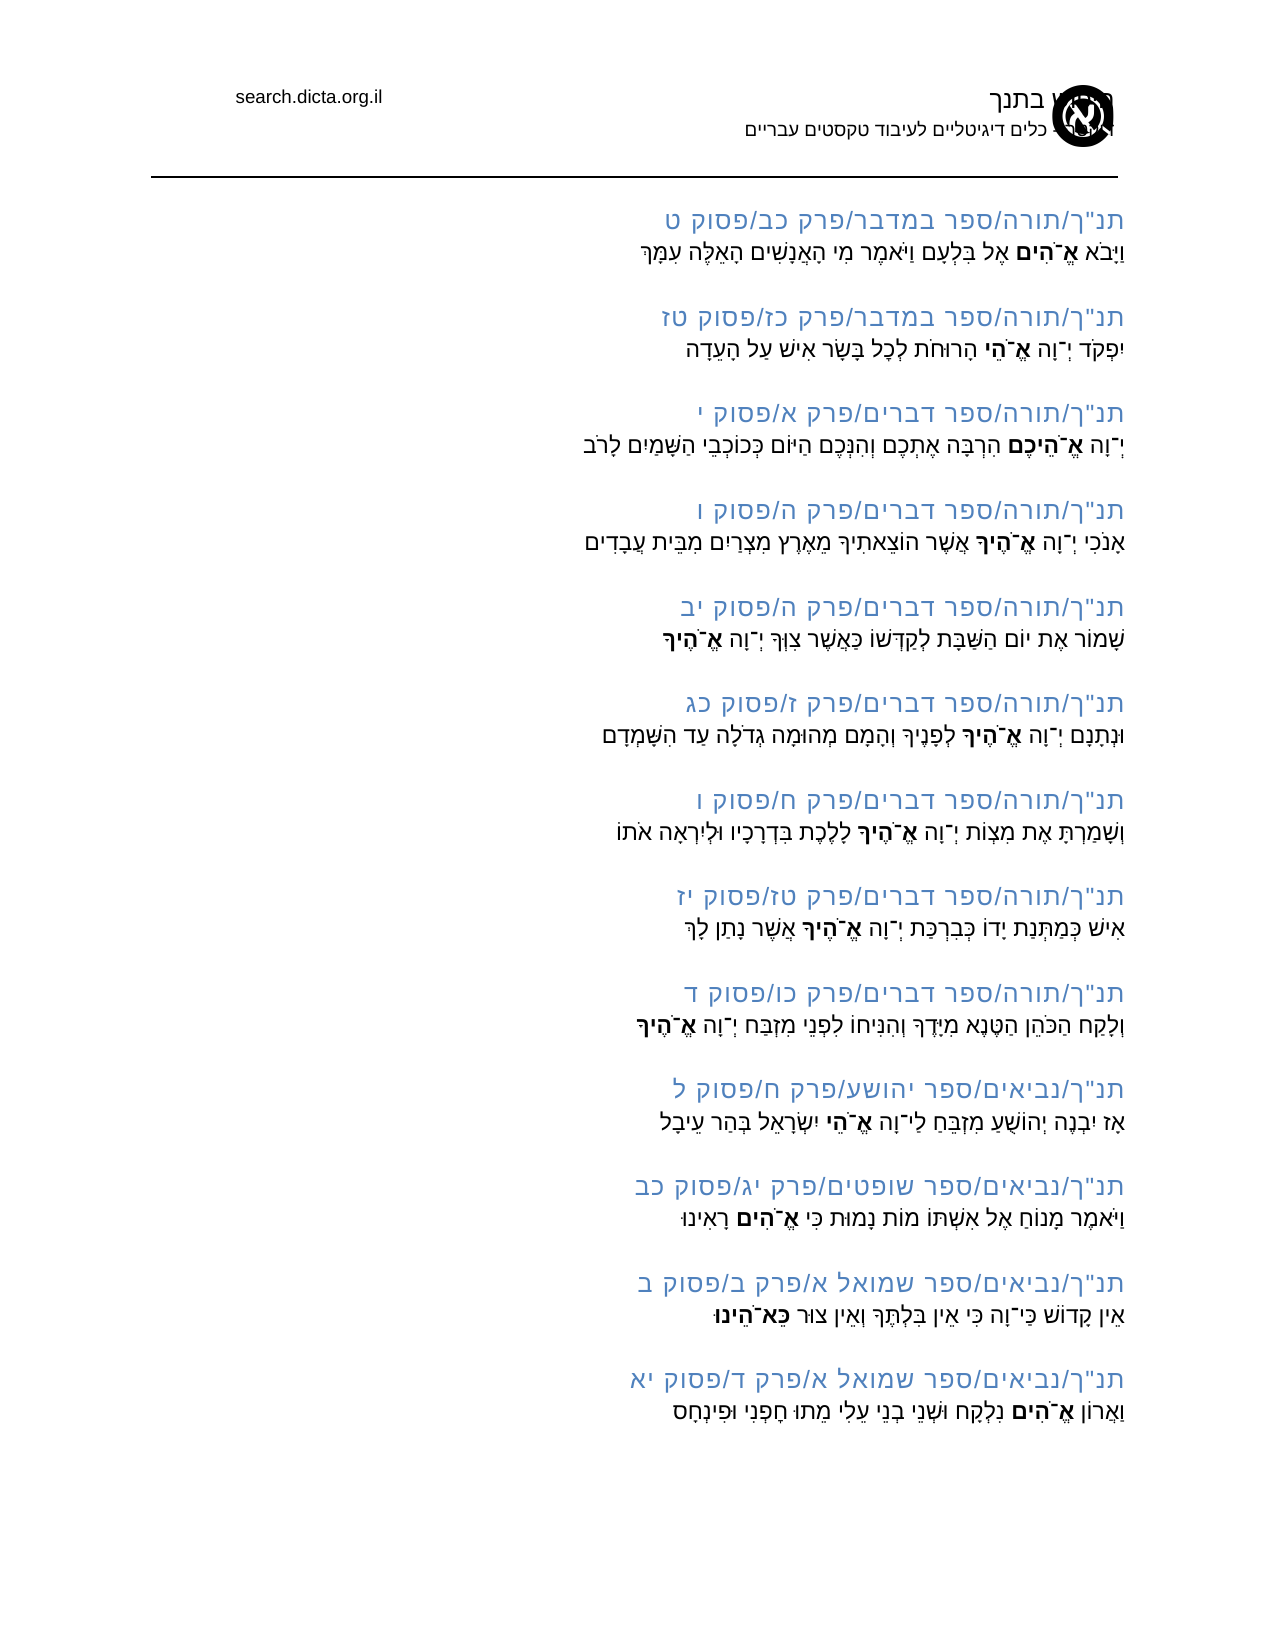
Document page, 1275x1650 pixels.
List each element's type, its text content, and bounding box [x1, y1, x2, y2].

text אִישׁ כְּמַתְּנַת יָדוֹ כְּבִרְכַּת יְ־וָה אֱ־ֹהֶיךָ אֲשֶׁר נָתַן לָךְ [150, 915, 1125, 942]
subtitle תנ"ך/תורה/ספר דברים/פרק ה/פסוק ו [150, 496, 1125, 525]
text אָז יִבְנֶה יְהוֹשֻׁעַ מִזְבֵּחַ לַי־וָה אֱ־ֹהֵי יִשְׂרָאֵל בְּהַר עֵיבָל [150, 1108, 1125, 1135]
subtitle תנ"ך/תורה/ספר דברים/פרק ח/פסוק ו [150, 786, 1125, 814]
text וְשָׁמַרְתָּ אֶת מִצְוֹת יְ־וָה אֱ־ֹהֶיךָ לָלֶכֶת בִּדְרָכָיו וּלְיִרְאָה אֹתוֹ [150, 819, 1125, 845]
text וַיָּבֹא אֱ־ֹהִים אֶל בִּלְעָם וַיֹּאמֶר מִי הָאֲנָשִׁים הָאֵלֶּה עִמָּךְ [150, 239, 1125, 266]
subtitle תנ"ך/תורה/ספר דברים/פרק א/פסוק י [150, 399, 1125, 428]
subtitle תנ"ך/תורה/ספר במדבר/פרק כז/פסוק טז [150, 303, 1125, 332]
text וַאֲרוֹן אֱ־ֹהִים נִלְקָח וּשְׁנֵי בְנֵי עֵלִי מֵתוּ חׇפְנִי וּפִינְחָס [150, 1398, 1125, 1424]
text וְלָקַח הַכֹּהֵן הַטֶּנֶא מִיָּדֶךָ וְהִנִּיחוֹ לִפְנֵי מִזְבַּח יְ־וָה אֱ־ֹהֶיךָ [150, 1012, 1125, 1038]
text אָנֹכִי יְ־וָה אֱ־ֹהֶיךָ אֲשֶׁר הוֹצֵאתִיךָ מֵאֶרֶץ מִצְרַיִם מִבֵּית עֲבָדִים [150, 529, 1125, 555]
subtitle תנ"ך/תורה/ספר דברים/פרק ז/פסוק כג [150, 689, 1125, 718]
subtitle תנ"ך/תורה/ספר דברים/פרק כו/פסוק ד [150, 979, 1125, 1008]
text יְ־וָה אֱ־ֹהֵיכֶם הִרְבָּה אֶתְכֶם וְהִנְּכֶם הַיּוֹם כְּכוֹכְבֵי הַשָּׁמַיִם לָרֹב [150, 432, 1125, 459]
subtitle תנ"ך/תורה/ספר דברים/פרק ה/פסוק יב [150, 593, 1125, 621]
subtitle תנ"ך/נביאים/ספר יהושע/פרק ח/פסוק ל [150, 1075, 1125, 1104]
text אֵין קָדוֹשׁ כַּי־וָה כִּי אֵין בִּלְתֶּךָ וְאֵין צוּר כֵּא־ֹהֵינוּ [150, 1302, 1125, 1328]
text וַיֹּאמֶר מָנוֹחַ אֶל אִשְׁתּוֹ מוֹת נָמוּת כִּי אֱ־ֹהִים רָאִינוּ [150, 1205, 1125, 1231]
picture [1052, 85, 1114, 147]
subtitle תנ"ך/נביאים/ספר שמואל א/פרק ב/פסוק ב [150, 1268, 1125, 1297]
text וּנְתָנָם יְ־וָה אֱ־ֹהֶיךָ לְפָנֶיךָ וְהָמָם מְהוּמָה גְדֹלָה עַד הִשָּׁמְדָם [150, 722, 1125, 748]
subtitle תנ"ך/נביאים/ספר שמואל א/פרק ד/פסוק יא [150, 1365, 1125, 1394]
subtitle תנ"ך/נביאים/ספר שופטים/פרק יג/פסוק כב [150, 1172, 1125, 1201]
text יִפְקֹד יְ־וָה אֱ־ֹהֵי הָרוּחֹת לְכׇל בָּשָׂר אִישׁ עַל הָעֵדָה [150, 336, 1125, 362]
subtitle תנ"ך/תורה/ספר במדבר/פרק כב/פסוק ט [150, 206, 1125, 235]
text שָׁמוֹר אֶת יוֹם הַשַּׁבָּת לְקַדְּשׁוֹ כַּאֲשֶׁר צִוְּךָ יְ־וָה אֱ־ֹהֶיךָ [150, 626, 1125, 652]
subtitle תנ"ך/תורה/ספר דברים/פרק טז/פסוק יז [150, 882, 1125, 911]
